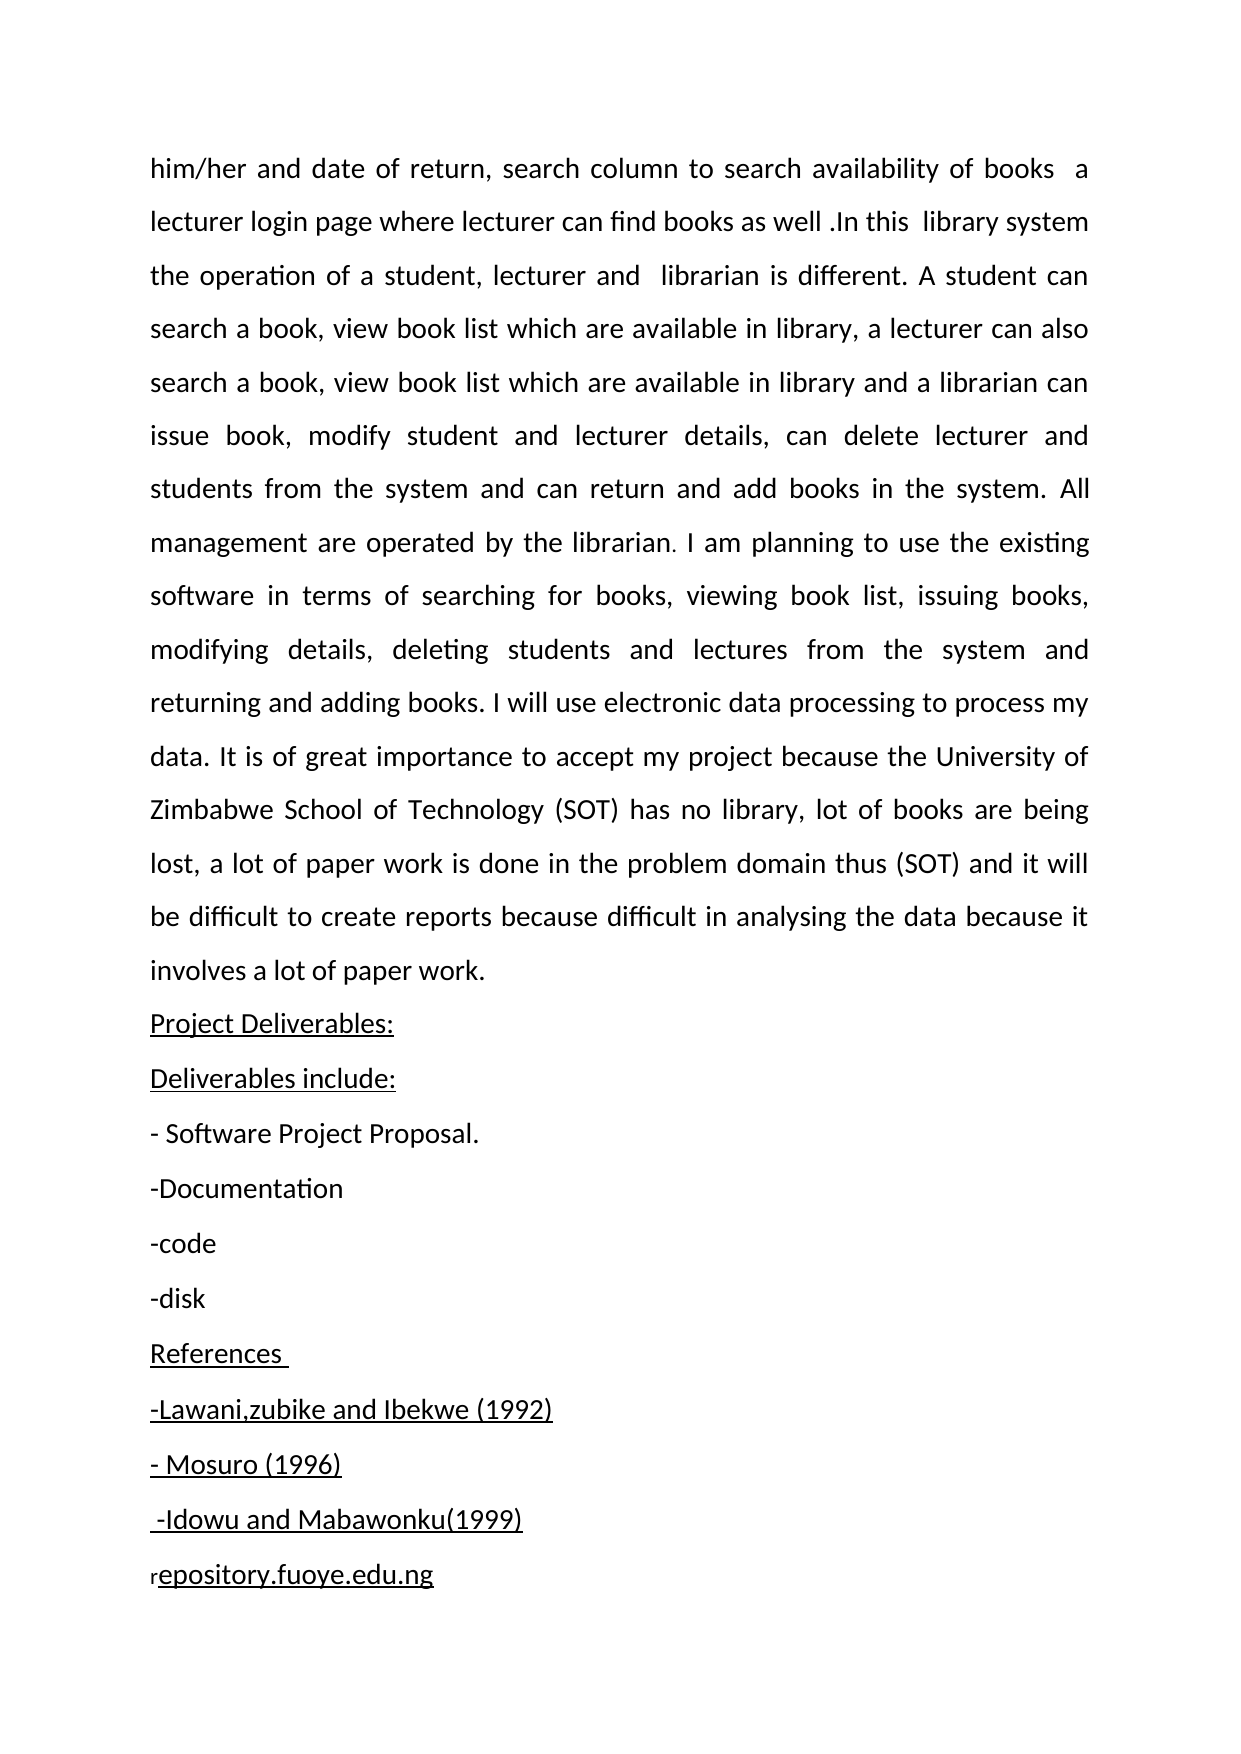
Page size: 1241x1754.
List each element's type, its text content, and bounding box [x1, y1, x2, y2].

text -code [150, 1225, 1090, 1261]
text - Software Project Proposal. [150, 1115, 1090, 1151]
text -Lawani,zubike and Ibekwe (1992) [150, 1391, 1090, 1426]
text Project Deliverables: [150, 1005, 1090, 1041]
text -Idowu and Mabawonku(1999) [150, 1501, 1090, 1537]
text -Documentation [150, 1170, 1090, 1206]
text repository.fuoye.edu.ng [150, 1556, 1090, 1592]
text - Mosuro (1996) [150, 1446, 1090, 1481]
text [150, 150, 1090, 987]
text References [150, 1336, 1090, 1371]
text Deliverables include: [150, 1060, 1090, 1096]
text -disk [150, 1281, 1090, 1316]
